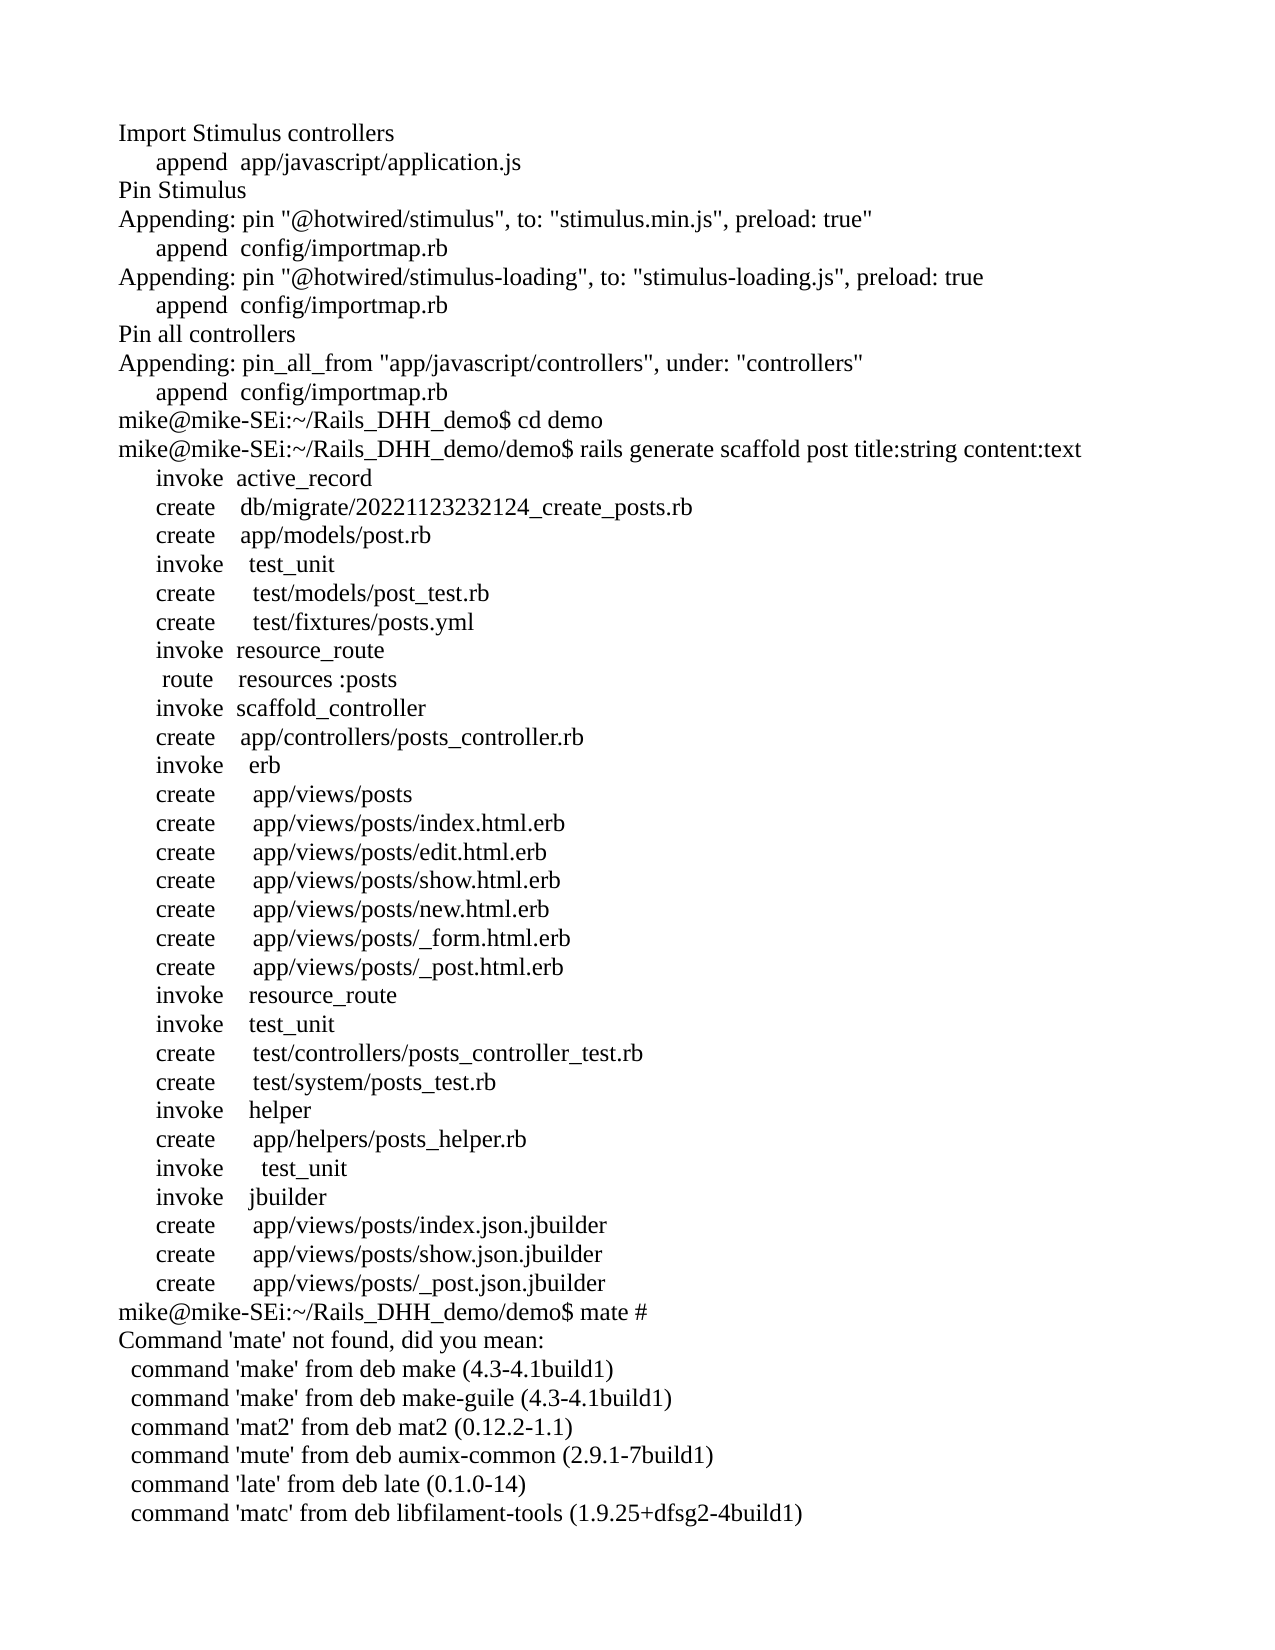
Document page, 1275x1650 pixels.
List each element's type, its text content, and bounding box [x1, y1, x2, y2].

text create app/controllers/posts_controller.rb [118, 722, 1157, 751]
text append config/importmap.rb [118, 377, 1157, 406]
text command 'mat2' from deb mat2 (0.12.2-1.1) [118, 1412, 1157, 1441]
text create app/views/posts/_post.html.erb [118, 952, 1157, 981]
text command 'make' from deb make-guile (4.3-4.1build1) [118, 1383, 1157, 1412]
text create app/views/posts/_form.html.erb [118, 923, 1157, 952]
text append config/importmap.rb [118, 233, 1157, 262]
text Import Stimulus controllers [118, 118, 1157, 147]
text create app/views/posts/_post.json.jbuilder [118, 1268, 1157, 1297]
text mike@mike-SEi:~/Rails_DHH_demo/demo$ rails generate scaffold post title:string content:text [118, 434, 1157, 463]
text create app/views/posts/show.json.jbuilder [118, 1239, 1157, 1268]
text command 'matc' from deb libfilament-tools (1.9.25+dfsg2-4build1) [118, 1498, 1157, 1527]
text create app/views/posts/new.html.erb [118, 894, 1157, 923]
text invoke test_unit [118, 549, 1157, 578]
text create test/fixtures/posts.yml [118, 607, 1157, 636]
text create app/models/post.rb [118, 521, 1157, 549]
text command 'mute' from deb aumix-common (2.9.1-7build1) [118, 1441, 1157, 1469]
text mike@mike-SEi:~/Rails_DHH_demo$ cd demo [118, 406, 1157, 434]
text invoke erb [118, 751, 1157, 779]
text invoke helper [118, 1096, 1157, 1124]
text append app/javascript/application.js [118, 147, 1157, 176]
text Appending: pin "@hotwired/stimulus-loading", to: "stimulus-loading.js", preload: true [118, 262, 1157, 291]
text invoke test_unit [118, 1009, 1157, 1038]
text create app/views/posts/show.html.erb [118, 866, 1157, 894]
text create test/controllers/posts_controller_test.rb [118, 1038, 1157, 1067]
text create app/views/posts [118, 779, 1157, 808]
text Appending: pin_all_from "app/javascript/controllers", under: "controllers" [118, 348, 1157, 377]
text command 'late' from deb late (0.1.0-14) [118, 1469, 1157, 1498]
text command 'make' from deb make (4.3-4.1build1) [118, 1354, 1157, 1383]
text mike@mike-SEi:~/Rails_DHH_demo/demo$ mate # [118, 1297, 1157, 1326]
text invoke jbuilder [118, 1182, 1157, 1211]
text Pin all controllers [118, 319, 1157, 348]
text invoke test_unit [118, 1153, 1157, 1182]
text create test/models/post_test.rb [118, 578, 1157, 607]
text invoke active_record [118, 463, 1157, 492]
text create db/migrate/20221123232124_create_posts.rb [118, 492, 1157, 521]
text create test/system/posts_test.rb [118, 1067, 1157, 1096]
text Appending: pin "@hotwired/stimulus", to: "stimulus.min.js", preload: true" [118, 204, 1157, 233]
text route resources :posts [118, 664, 1157, 693]
text invoke resource_route [118, 981, 1157, 1009]
text create app/views/posts/index.json.jbuilder [118, 1211, 1157, 1239]
text create app/helpers/posts_helper.rb [118, 1124, 1157, 1153]
text append config/importmap.rb [118, 291, 1157, 319]
text invoke resource_route [118, 636, 1157, 664]
text invoke scaffold_controller [118, 693, 1157, 722]
text create app/views/posts/edit.html.erb [118, 837, 1157, 866]
text Command 'mate' not found, did you mean: [118, 1326, 1157, 1354]
text create app/views/posts/index.html.erb [118, 808, 1157, 837]
text Pin Stimulus [118, 176, 1157, 204]
